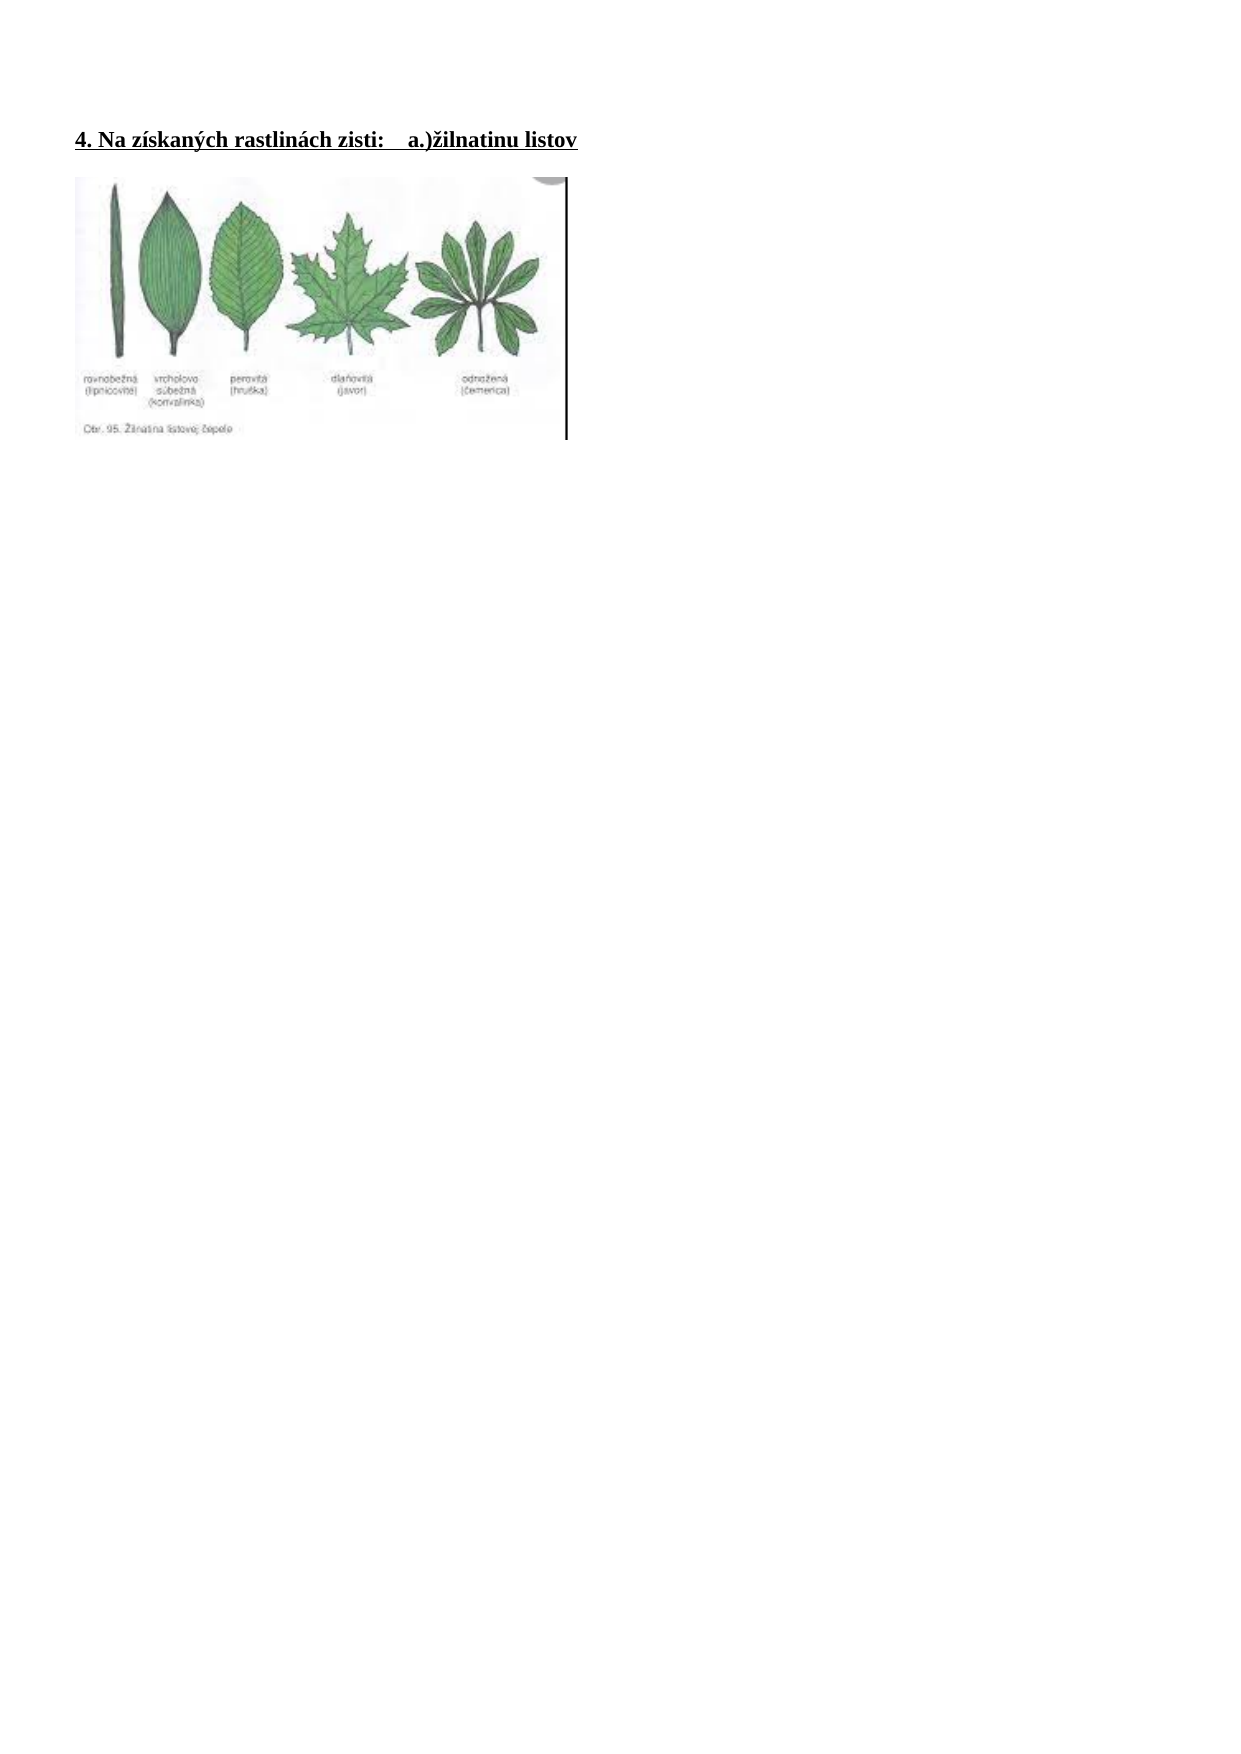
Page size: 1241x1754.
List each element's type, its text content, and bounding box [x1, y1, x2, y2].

picture [75, 177, 568, 440]
text 4. Na získaných rastlinách zisti: a.)žilnatinu listov [75, 126, 1165, 152]
